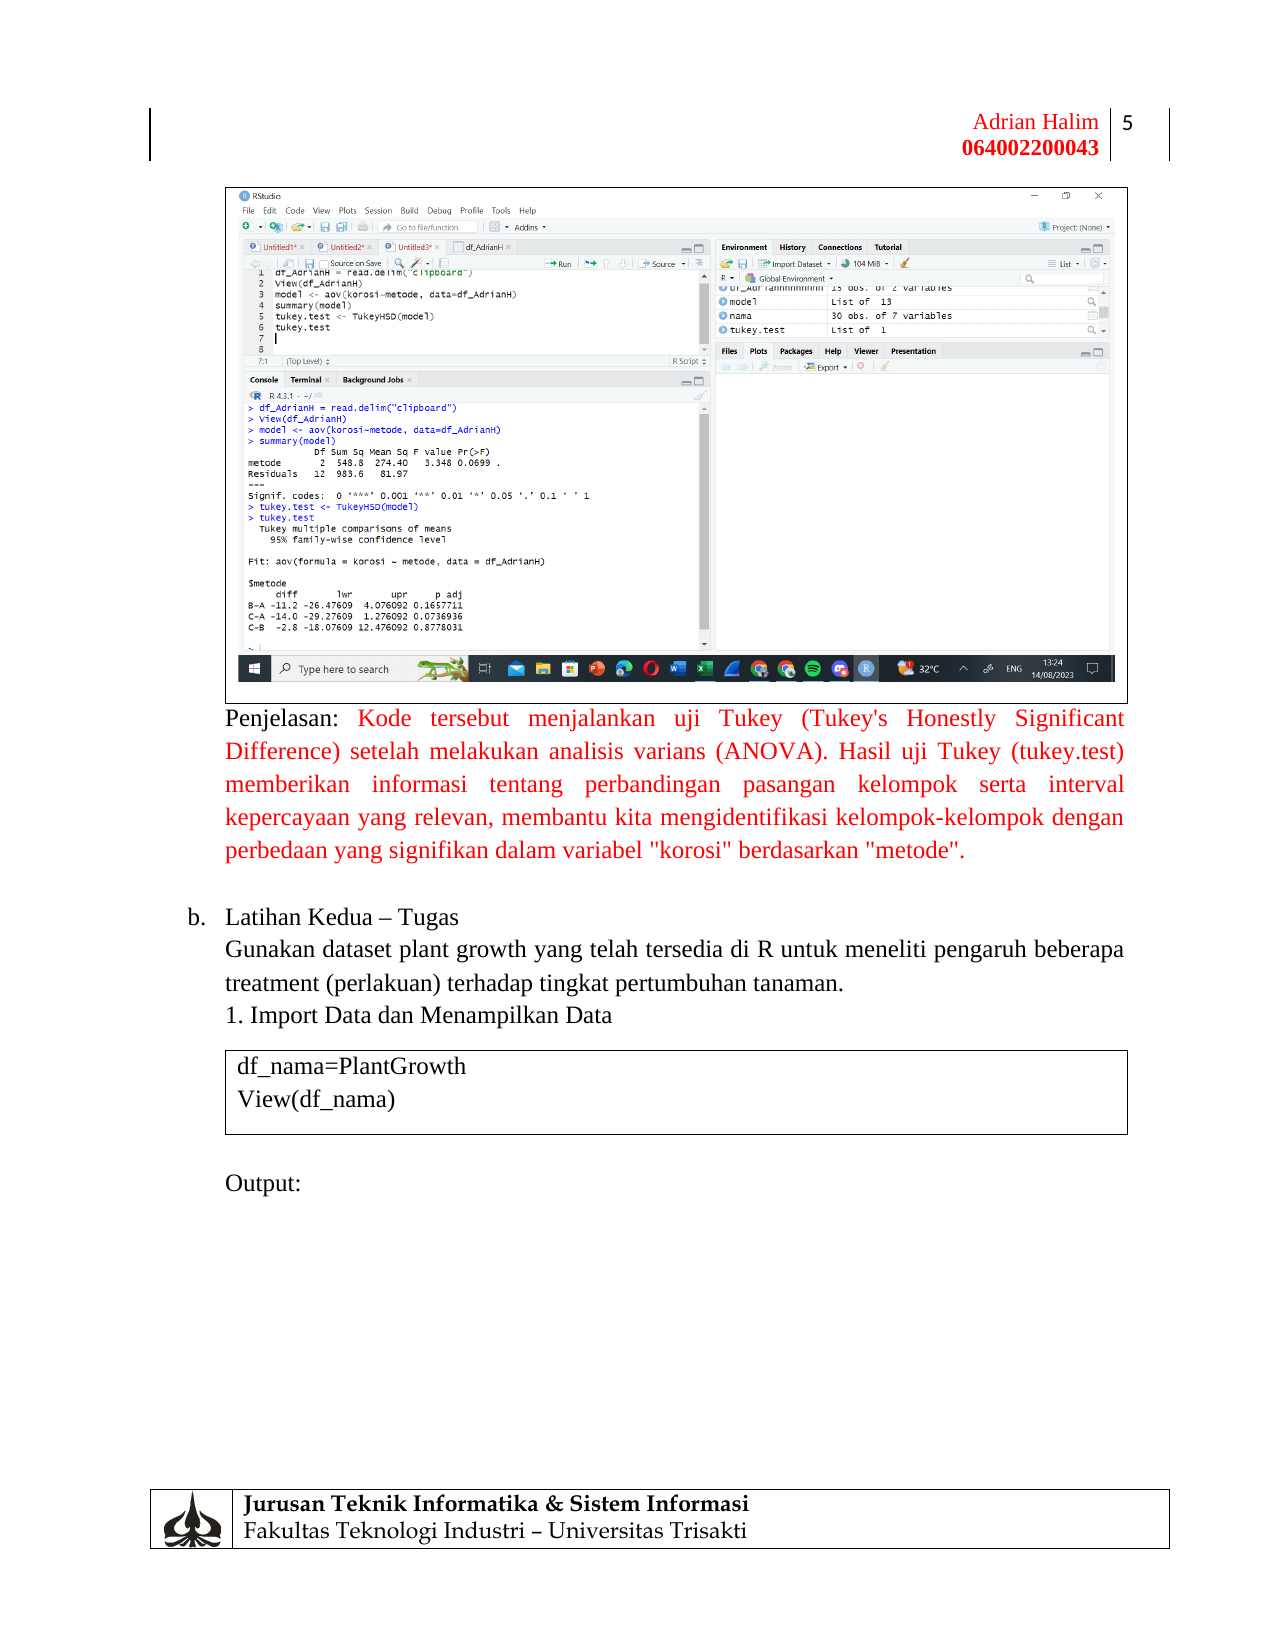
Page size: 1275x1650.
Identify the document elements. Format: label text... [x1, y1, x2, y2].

picture [238, 188, 1115, 682]
text Output: [225, 1168, 1125, 1196]
list Latihan Kedua – Tugas [187, 902, 1125, 930]
text 1. Import Data dan Menampilkan Data [225, 1001, 1125, 1029]
table_header df_nama=PlantGrowth View(df_nama) [226, 1051, 1127, 1134]
text Gunakan dataset plant growth yang telah tersedia di R untuk meneliti pengaruh beberapa treatment (perlakuan) terhadap tingkat pertumbuhan tanaman. [225, 934, 1125, 996]
text Penjelasan: Kode tersebut menjalankan uji Tukey (Tukey's Honestly Significant Difference) setelah melakukan analisis varians (ANOVA). Hasil uji Tukey (tukey.test) memberikan informasi tentang perbandingan pasangan kelompok serta interval kepercayaan yang relevan, membantu kita mengidentifikasi kelompok-kelompok dengan perbedaan yang signifikan dalam variabel "korosi" berdasarkan "metode". [225, 704, 1125, 864]
table_header [226, 188, 1127, 702]
picture [163, 1489, 222, 1548]
